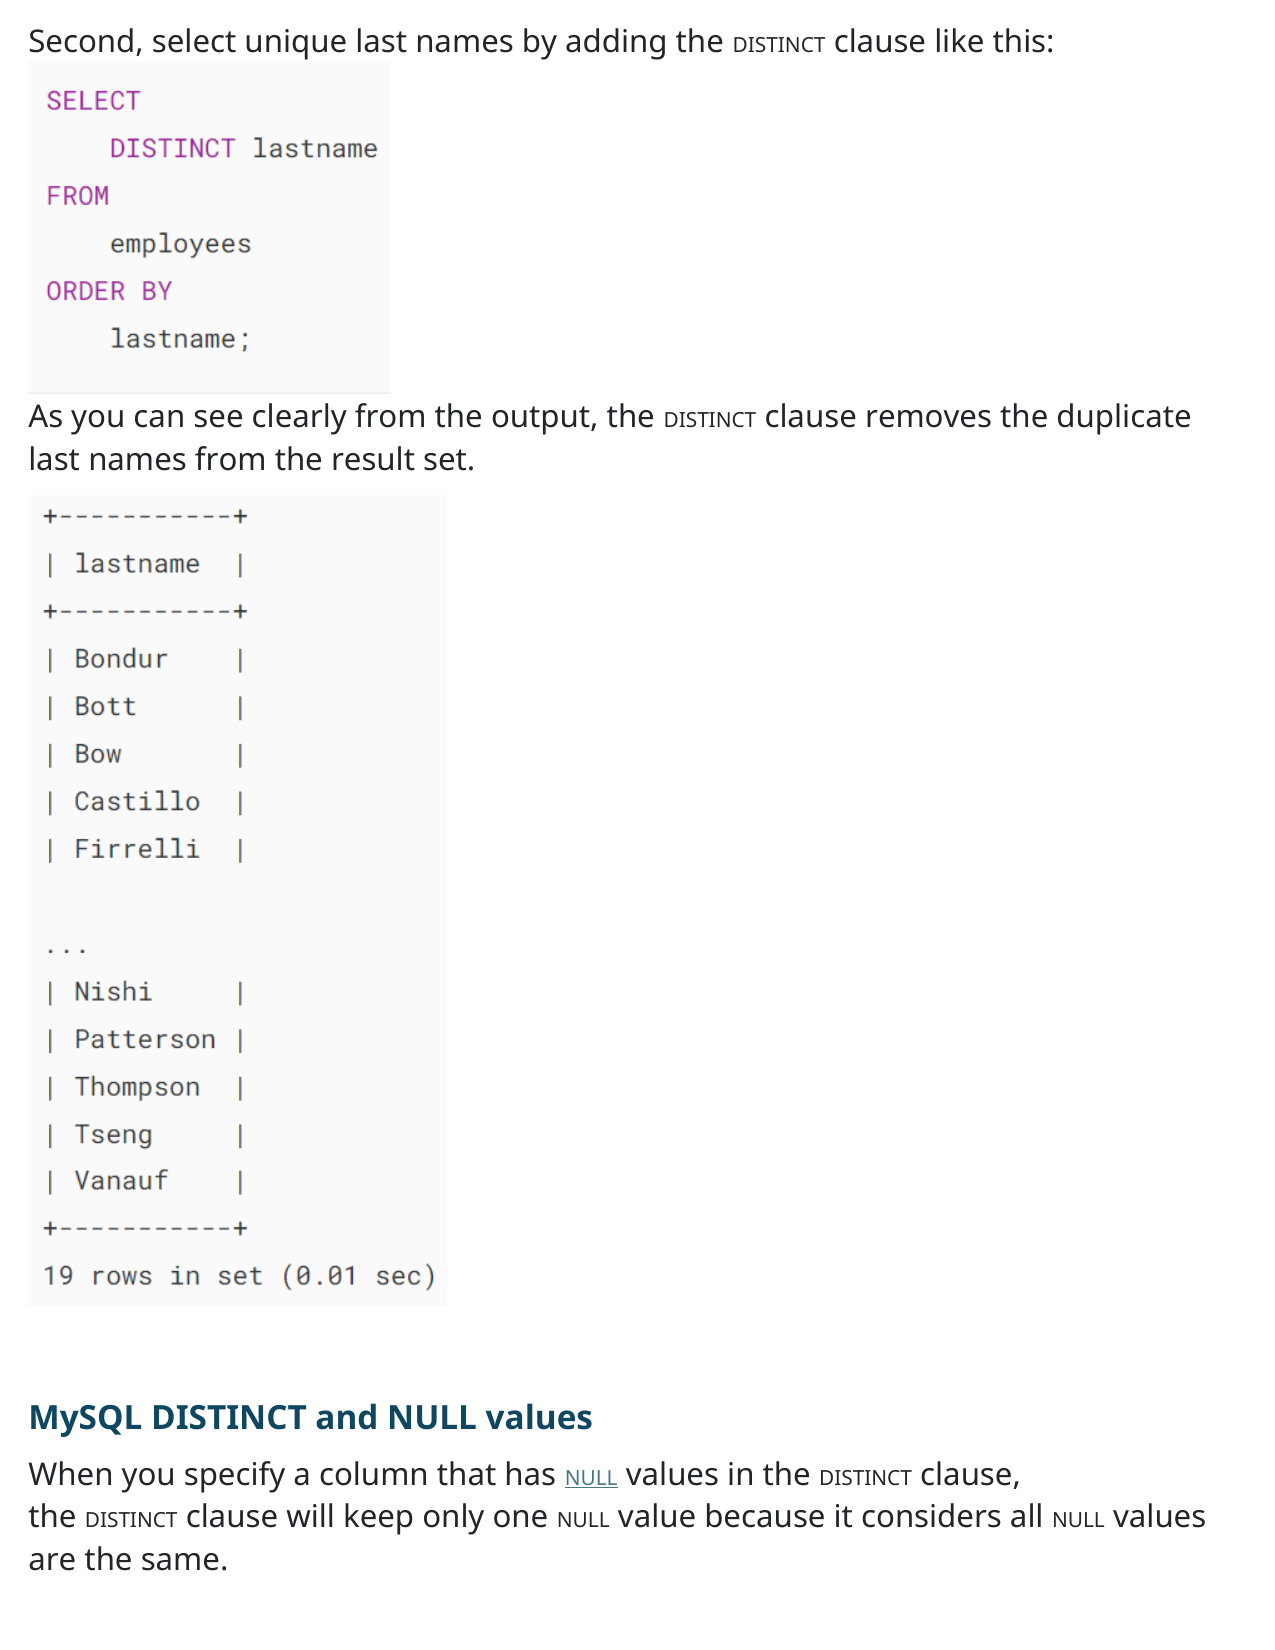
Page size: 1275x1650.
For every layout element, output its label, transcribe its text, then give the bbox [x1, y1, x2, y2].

text When you specify a column that has NULL values in the DISTINCT clause, the DISTINCT clause will keep only one NULL value because it considers all NULL values are the same. [28, 1452, 1247, 1579]
text As you can see clearly from the output, the DISTINCT clause removes the duplicate last names from the result set. [28, 394, 1247, 479]
subtitle MySQL DISTINCT and NULL values [28, 1393, 1247, 1439]
text Second, select unique last names by adding the DISTINCT clause like this: [28, 19, 1247, 61]
picture [28, 61, 391, 394]
picture [28, 495, 447, 1306]
